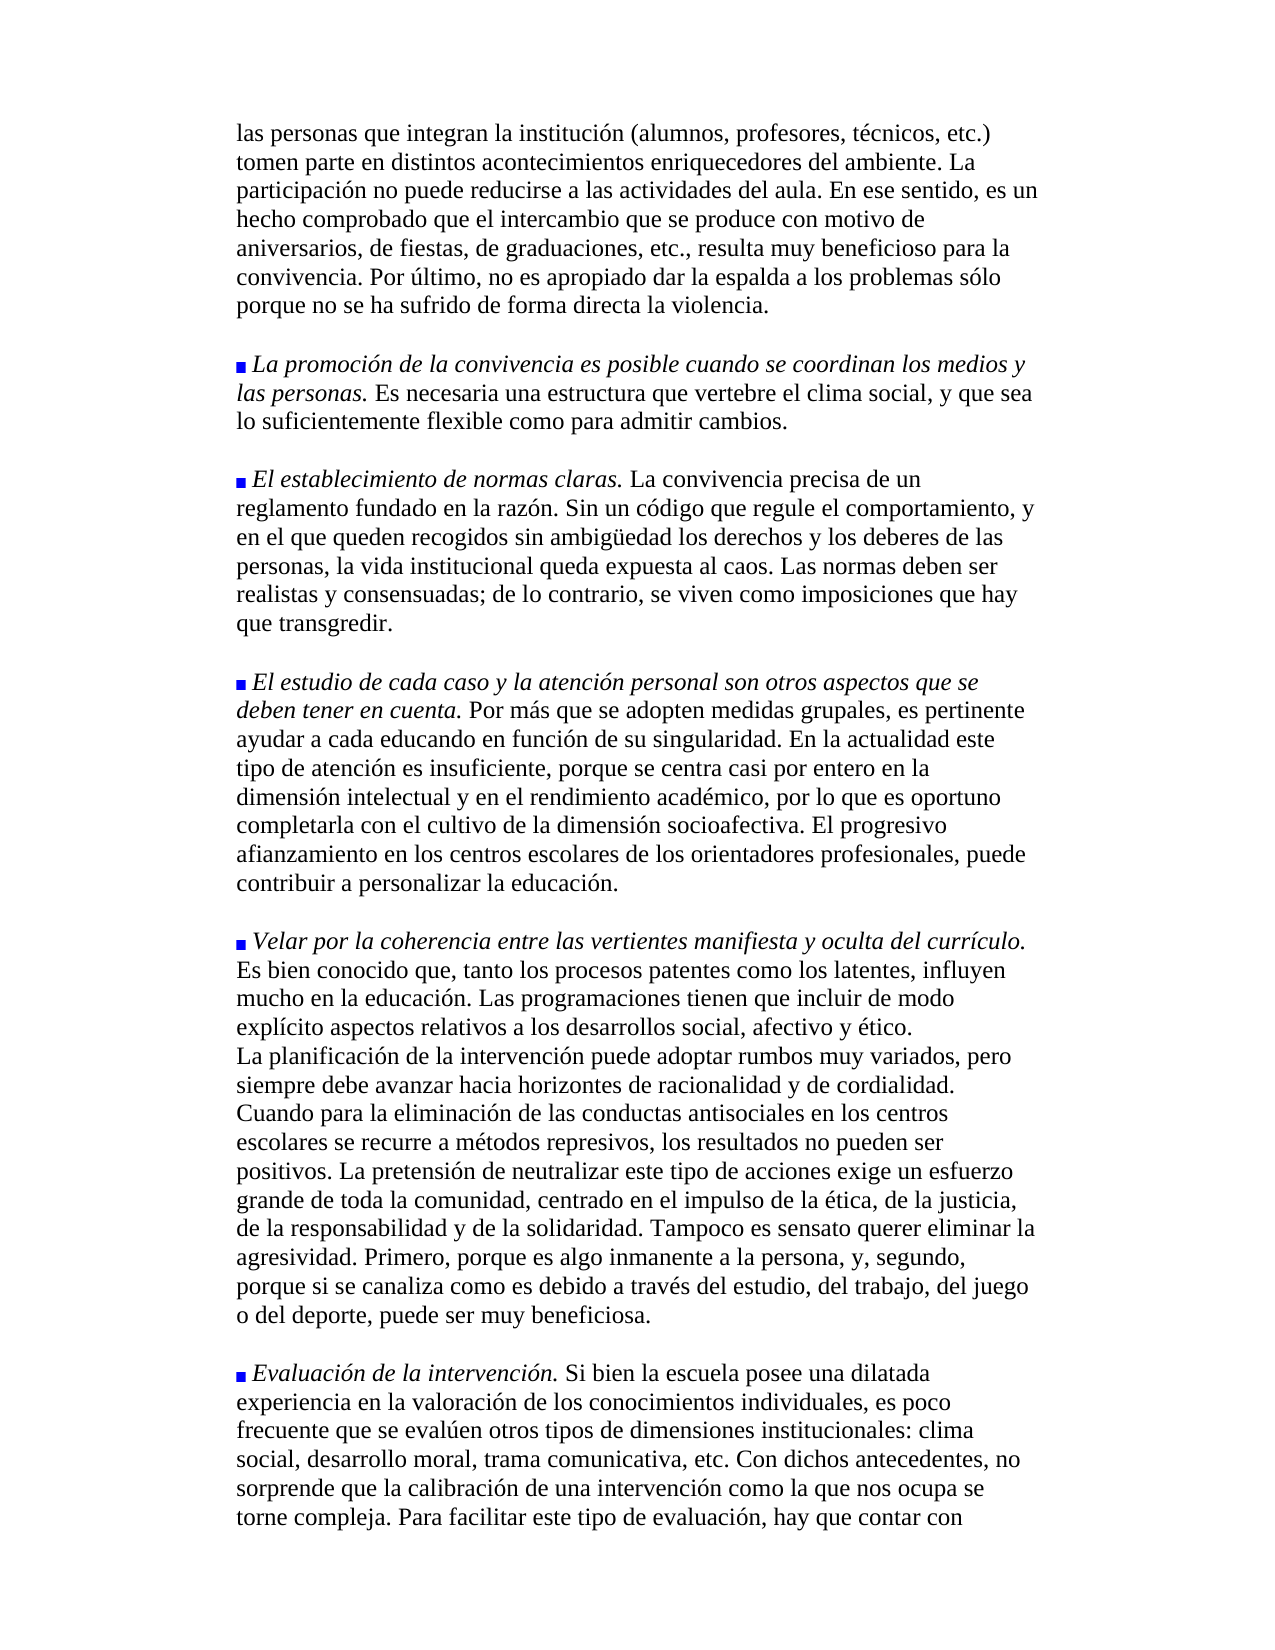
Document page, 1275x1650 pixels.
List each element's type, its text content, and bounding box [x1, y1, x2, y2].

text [236, 118, 1039, 319]
picture [236, 478, 246, 488]
text Velar por la coherencia entre las vertientes manifiesta y oculta del currículo. Es bien conocido que, tanto los procesos patentes como los latentes, influyen mucho en la educación. Las programaciones tienen que incluir de modo explícito aspectos relativos a los desarrollos social, afectivo y ético. La planificación de la intervención puede adoptar rumbos muy variados, pero siempre debe avanzar hacia horizontes de racionalidad y de cordialidad. Cuando para la eliminación de las conductas antisociales en los centros escolares se recurre a métodos represivos, los resultados no pueden ser positivos. La pretensión de neutralizar este tipo de acciones exige un esfuerzo grande de toda la comunidad, centrado en el impulso de la ética, de la justicia, de la responsabilidad y de la solidaridad. Tampoco es sensato querer eliminar la agresividad. Primero, porque es algo inmanente a la persona, y, segundo, porque si se canaliza como es debido a través del estudio, del trabajo, del juego o del deporte, puede ser muy beneficiosa. [236, 926, 1039, 1328]
picture [236, 1372, 246, 1382]
text La promoción de la convivencia es posible cuando se coordinan los medios y las personas. Es necesaria una estructura que vertebre el clima social, y que sea lo suficientemente flexible como para admitir cambios. [236, 349, 1039, 435]
picture [236, 940, 246, 950]
text El estudio de cada caso y la atención personal son otros aspectos que se deben tener en cuenta. Por más que se adopten medidas grupales, es pertinente ayudar a cada educando en función de su singularidad. En la actualidad este tipo de atención es insuficiente, porque se centra casi por entero en la dimensión intelectual y en el rendimiento académico, por lo que es oportuno completarla con el cultivo de la dimensión socioafectiva. El progresivo afianzamiento en los centros escolares de los orientadores profesionales, puede contribuir a personalizar la educación. [236, 667, 1039, 897]
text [236, 1358, 1039, 1531]
text El establecimiento de normas claras. La convivencia precisa de un reglamento fundado en la razón. Sin un código que regule el comportamiento, y en el que queden recogidos sin ambigüedad los derechos y los deberes de las personas, la vida institucional queda expuesta al caos. Las normas deben ser realistas y consensuadas; de lo contrario, se viven como imposiciones que hay que transgredir. [236, 464, 1039, 637]
picture [236, 680, 246, 690]
picture [236, 362, 246, 373]
